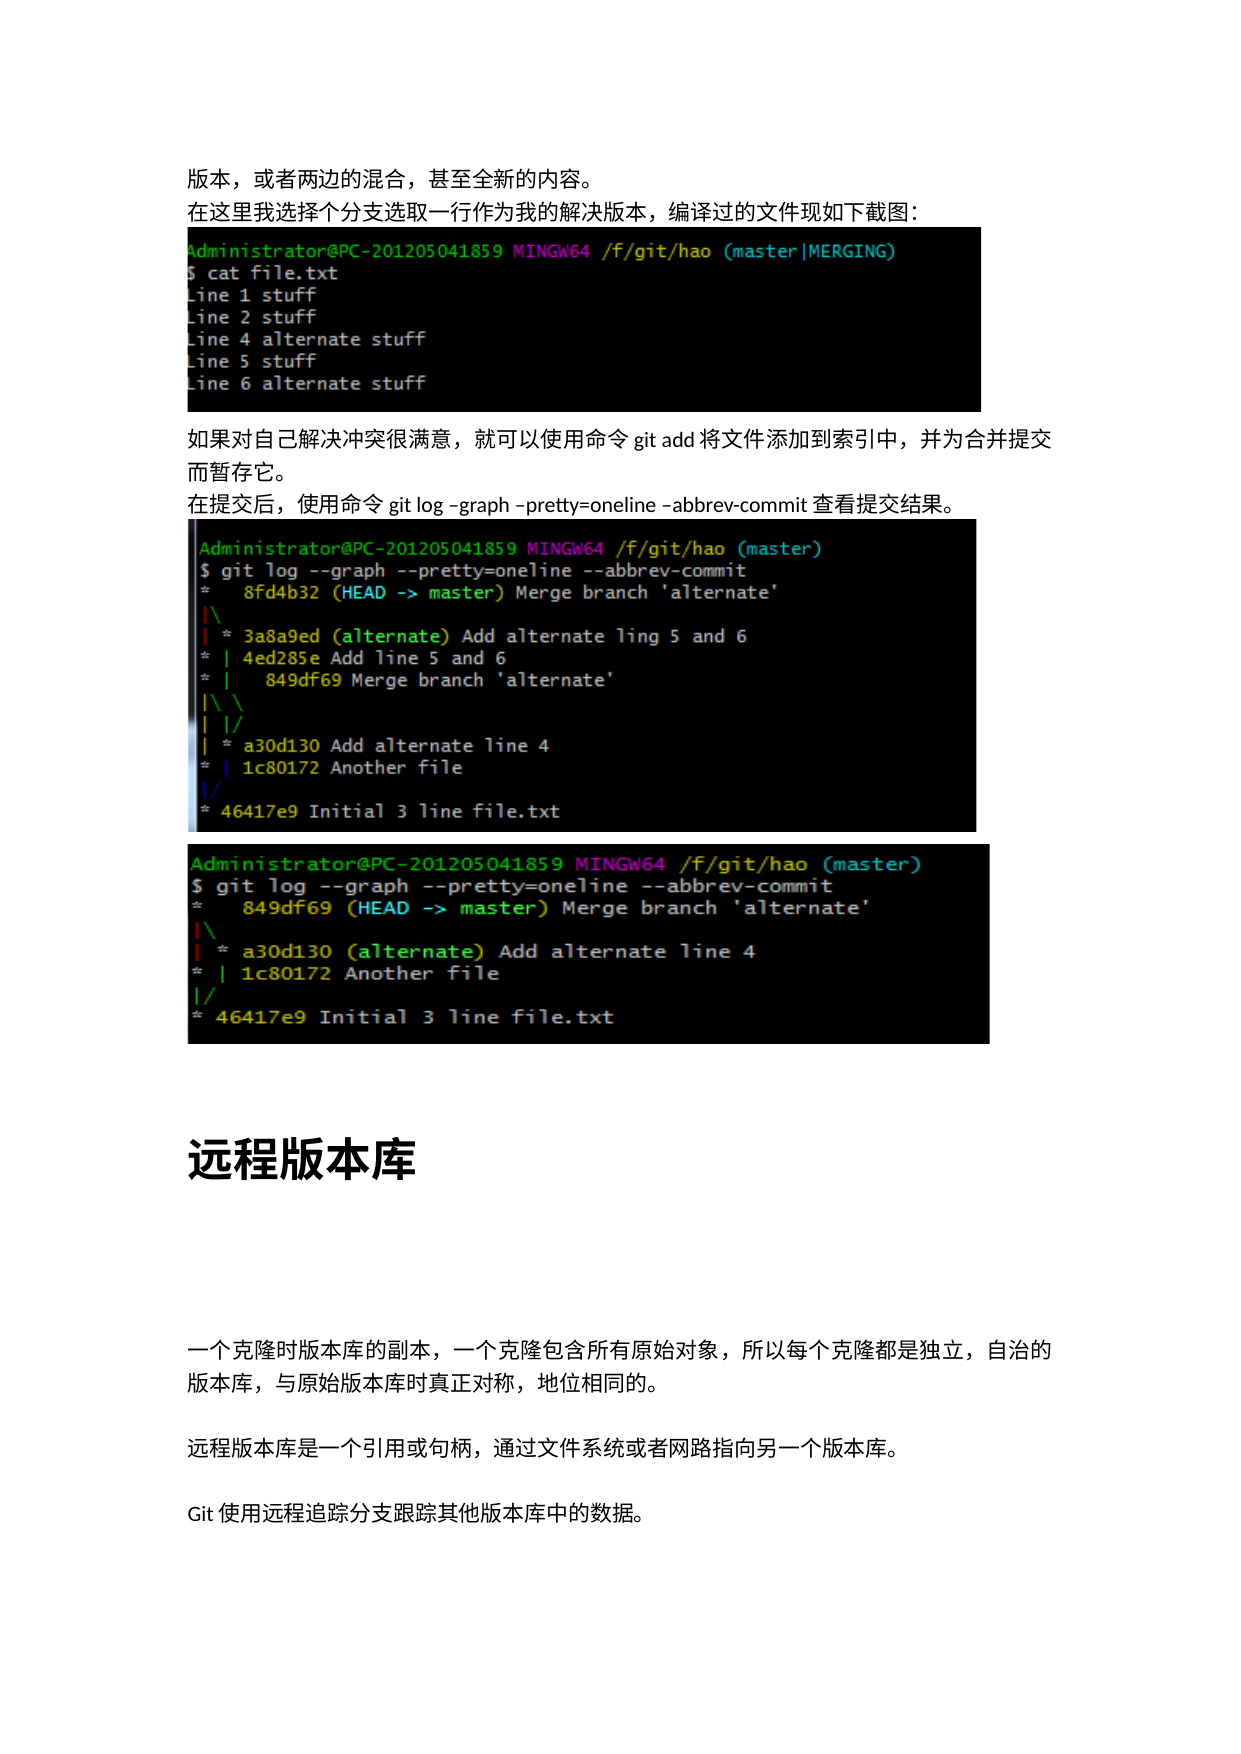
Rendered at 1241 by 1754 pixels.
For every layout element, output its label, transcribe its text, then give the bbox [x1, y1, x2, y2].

text Git使用远程追踪分支跟踪其他版本库中的数据。 [187, 1495, 1053, 1528]
text 如果对自己解决冲突很满意，就可以使用命令git add将文件添加到索引中，并为合并提交而暂存它。 [187, 422, 1053, 487]
text 远程版本库是一个引用或句柄，通过文件系统或者网路指向另一个版本库。 [187, 1430, 1053, 1463]
text 在提交后，使用命令git log –graph –pretty=oneline –abbrev-commit查看提交结果。 [187, 487, 1053, 519]
text 在这里我选择个分支选取一行作为我的解决版本，编译过的文件现如下截图： [187, 194, 1053, 227]
picture [187, 227, 982, 412]
subtitle 远程版本库 [187, 1107, 1053, 1205]
text 一个克隆时版本库的副本，一个克隆包含所有原始对象，所以每个克隆都是独立，自治的版本库，与原始版本库时真正对称，地位相同的。 [187, 1333, 1053, 1398]
picture [187, 519, 977, 832]
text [187, 162, 1053, 194]
picture [187, 844, 990, 1044]
